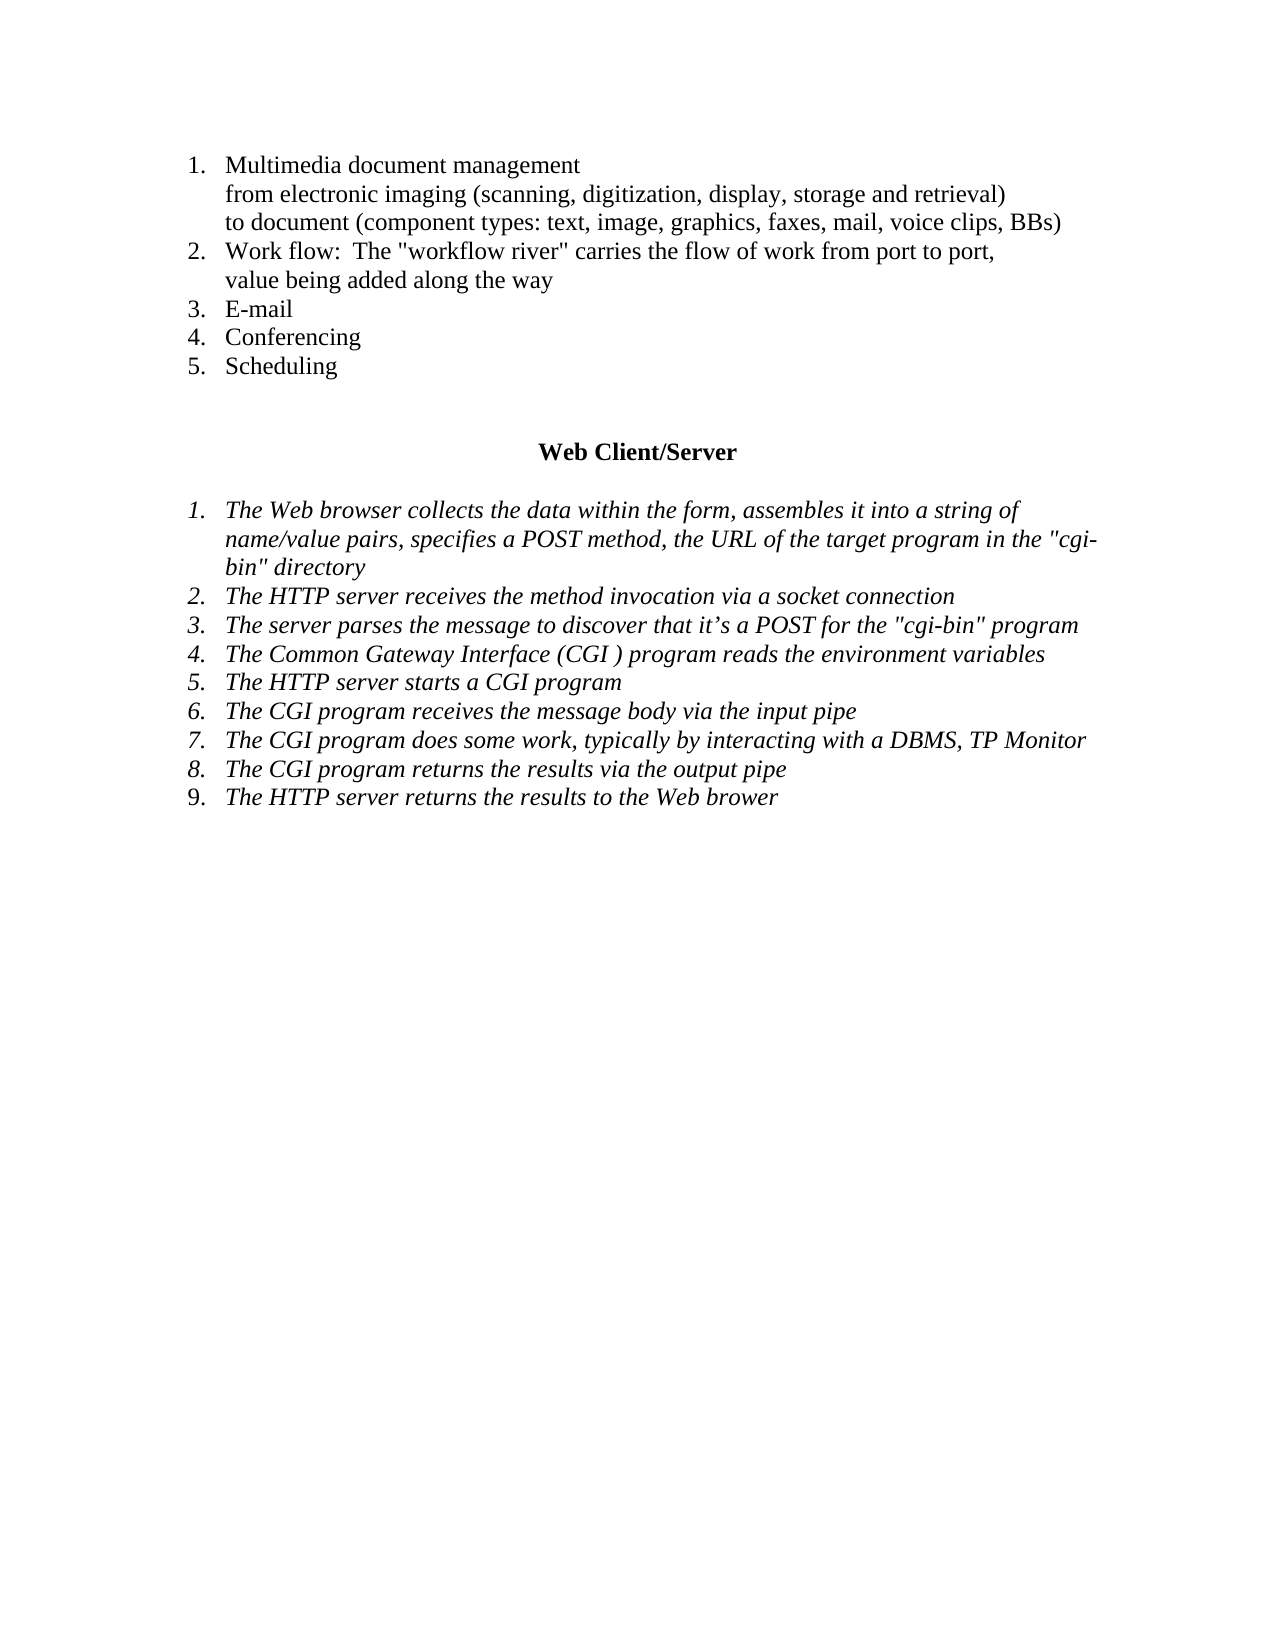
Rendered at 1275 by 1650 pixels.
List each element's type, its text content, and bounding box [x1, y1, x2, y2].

list The Web browser collects the data within the form, assembles it into a string of name/value pairs, specifies a POST method, the URL of the target program in the "cgi-bin" directory [187, 495, 1125, 581]
list The CGI program receives the message body via the input pipe [187, 696, 1125, 725]
list The server parses the message to discover that it’s a POST for the "cgi-bin" program [187, 610, 1125, 639]
list The CGI program returns the results via the output pipe [187, 754, 1125, 782]
list The CGI program does some work, typically by interacting with a DBMS, TP Monitor [187, 725, 1125, 754]
list The HTTP server starts a CGI program [187, 667, 1125, 696]
text Web Client/Server [150, 437, 1125, 466]
list value being added along the way [225, 265, 1125, 294]
list The HTTP server receives the method invocation via a socket connection [187, 581, 1125, 610]
list The Common Gateway Interface (CGI ) program reads the environment variables [187, 639, 1125, 667]
list Scheduling [187, 351, 1125, 380]
list Conferencing [187, 322, 1125, 351]
list The HTTP server returns the results to the Web brower [187, 782, 1125, 811]
list Multimedia document management [187, 150, 1125, 179]
list Work flow: The "workflow river" carries the flow of work from port to port, [187, 236, 1125, 265]
list E-mail [187, 294, 1125, 322]
text to document (component types: text, image, graphics, faxes, mail, voice clips, BBs) [150, 207, 1125, 236]
text from electronic imaging (scanning, digitization, display, storage and retrieval) [150, 179, 1125, 207]
